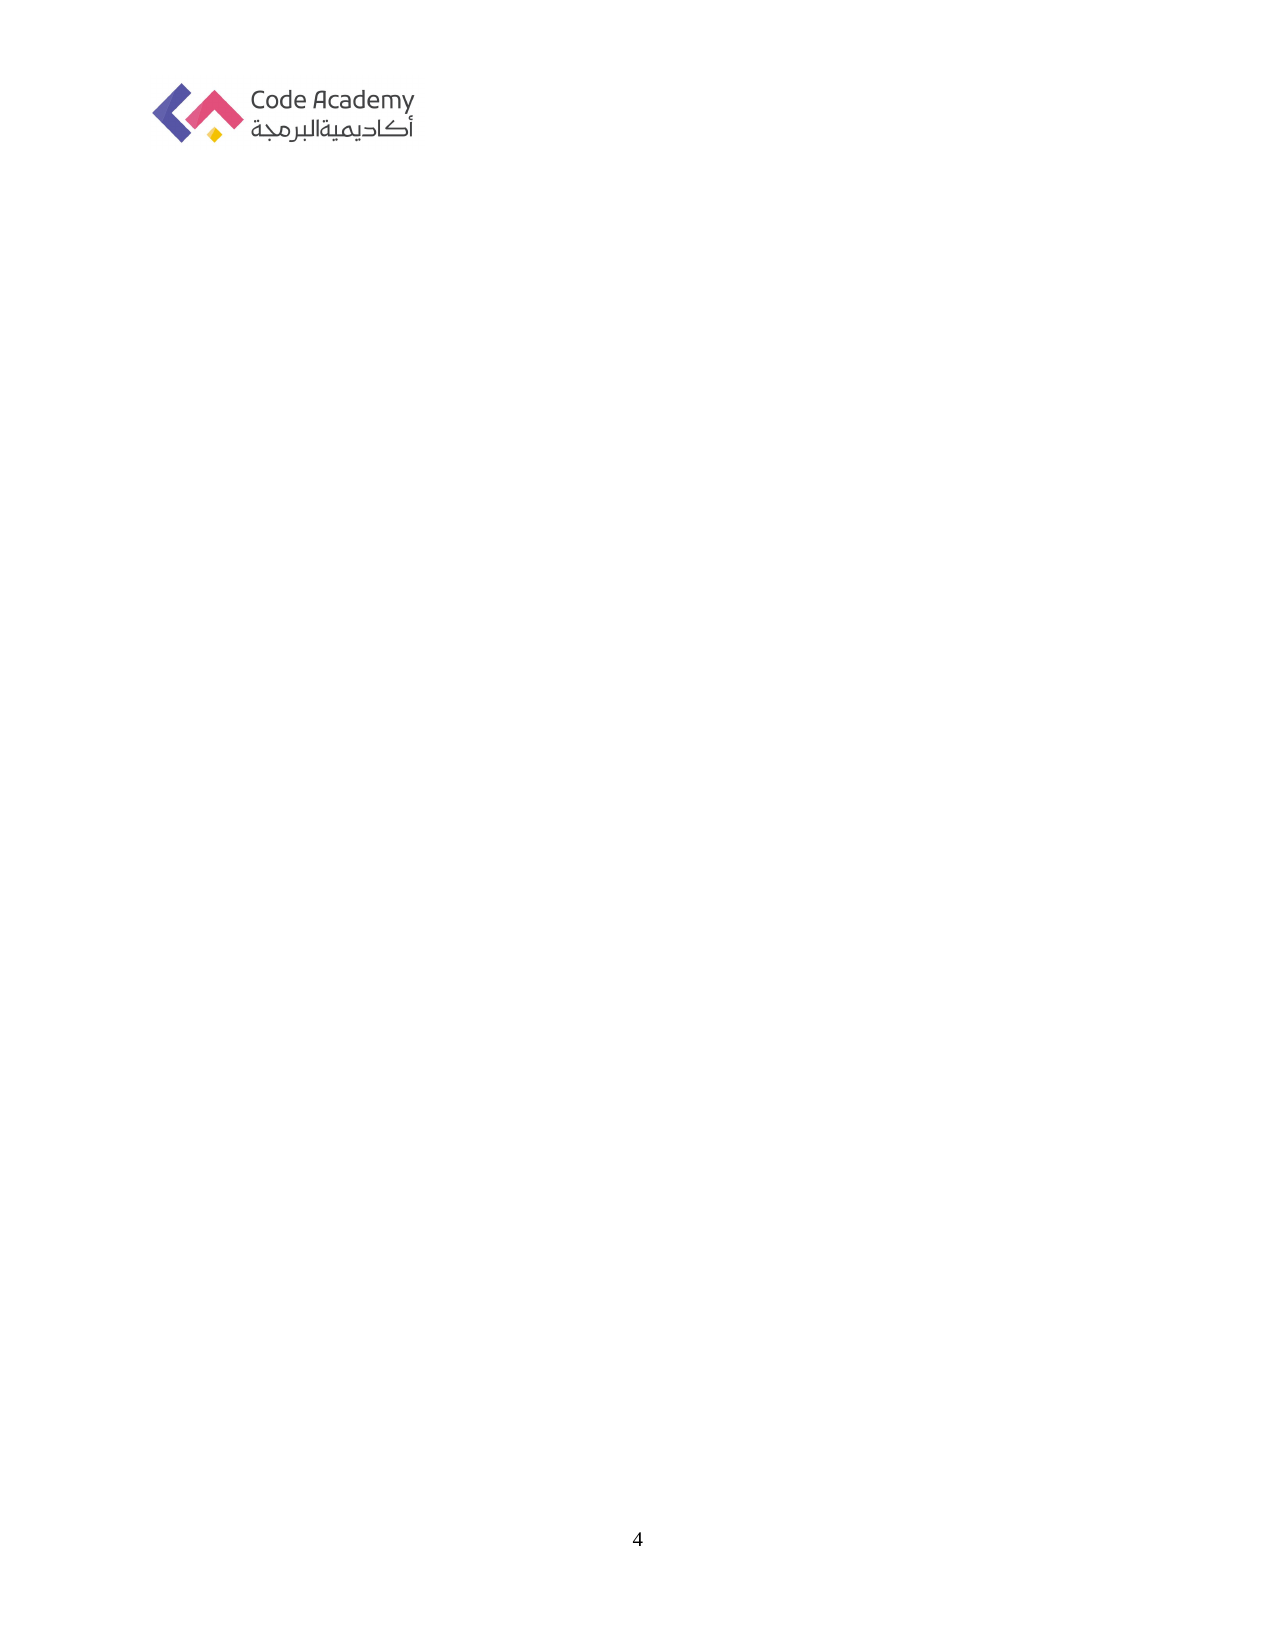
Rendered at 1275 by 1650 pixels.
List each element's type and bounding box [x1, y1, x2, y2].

picture [150, 75, 425, 150]
